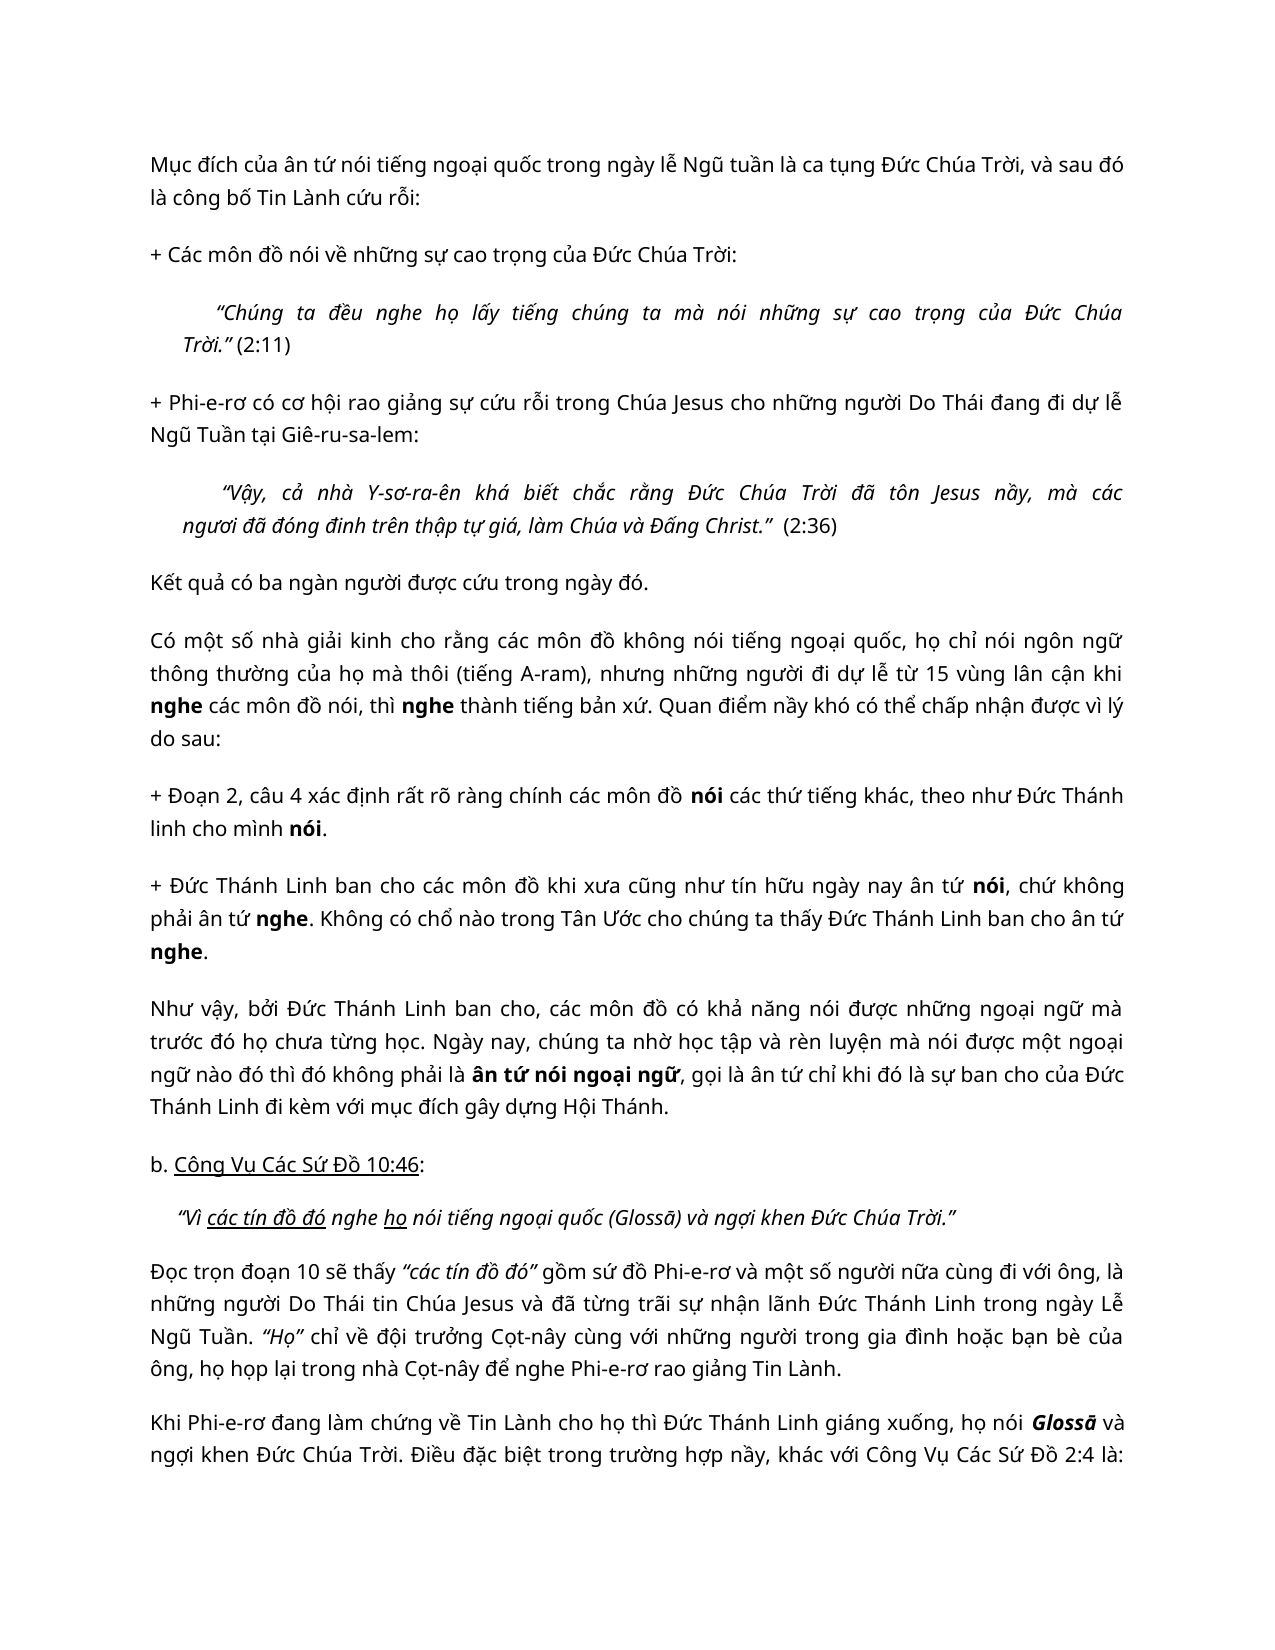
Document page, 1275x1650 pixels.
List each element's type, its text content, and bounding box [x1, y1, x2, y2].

text Đọc trọn đoạn 10 sẽ thấy “các tín đồ đó” gồm sứ đồ Phi-e-rơ và một số người nữa cùng đi với ông, là những người Do Thái tin Chúa Jesus và đã từng trãi sự nhận lãnh Đức Thánh Linh trong ngày Lễ Ngũ Tuần. “Họ” chỉ về đội trưởng Cọt-nây cùng với những người trong gia đình hoặc bạn bè của ông, họ họp lại trong nhà Cọt-nây để nghe Phi-e-rơ rao giảng Tin Lành. [150, 1257, 1125, 1383]
text + Đoạn 2, câu 4 xác định rất rõ ràng chính các môn đồ nói các thứ tiếng khác, theo như Đức Thánh linh cho mình nói. [150, 781, 1125, 842]
text b. Công Vụ Các Sứ Đồ 10:46: [150, 1150, 1125, 1178]
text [150, 1408, 1125, 1469]
text “Chúng ta đều nghe họ lấy tiếng chúng ta mà nói những sự cao trọng của Đức Chúa Trời.” (2:11) [150, 298, 1125, 359]
text “Vậy, cả nhà Y-sơ-ra-ên khá biết chắc rằng Đức Chúa Trời đã tôn Jesus nầy, mà các ngươi đã đóng đinh trên thập tự giá, làm Chúa và Đấng Christ.” (2:36) [150, 478, 1125, 539]
text + Phi-e-rơ có cơ hội rao giảng sự cứu rỗi trong Chúa Jesus cho những người Do Thái đang đi dự lễ Ngũ Tuần tại Giê-ru-sa-lem: [150, 388, 1125, 449]
text Có một số nhà giải kinh cho rằng các môn đồ không nói tiếng ngoại quốc, họ chỉ nói ngôn ngữ thông thường của họ mà thôi (tiếng A-ram), nhưng những người đi dự lễ từ 15 vùng lân cận khi nghe các môn đồ nói, thì nghe thành tiếng bản xứ. Quan điểm nầy khó có thể chấp nhận được vì lý do sau: [150, 626, 1125, 752]
text + Các môn đồ nói về những sự cao trọng của Đức Chúa Trời: [150, 240, 1125, 269]
text Như vậy, bởi Đức Thánh Linh ban cho, các môn đồ có khả năng nói được những ngoại ngữ mà trước đó họ chưa từng học. Ngày nay, chúng ta nhờ học tập và rèn luyện mà nói được một ngoại ngữ nào đó thì đó không phải là ân tứ nói ngoại ngữ, gọi là ân tứ chỉ khi đó là sự ban cho của Đức Thánh Linh đi kèm với mục đích gây dựng Hội Thánh. [150, 994, 1125, 1121]
text + Đức Thánh Linh ban cho các môn đồ khi xưa cũng như tín hữu ngày nay ân tứ nói, chứ không phải ân tứ nghe. Không có chổ nào trong Tân Ước cho chúng ta thấy Đức Thánh Linh ban cho ân tứ nghe. [150, 872, 1125, 965]
text “Vì các tín đồ đó nghe họ nói tiếng ngoại quốc (Glossā) và ngợi khen Đức Chúa Trời.” [150, 1203, 1125, 1232]
text Mục đích của ân tứ nói tiếng ngoại quốc trong ngày lễ Ngũ tuần là ca tụng Đức Chúa Trời, và sau đó là công bố Tin Lành cứu rỗi: [150, 150, 1125, 211]
text Kết quả có ba ngàn người được cứu trong ngày đó. [150, 568, 1125, 597]
